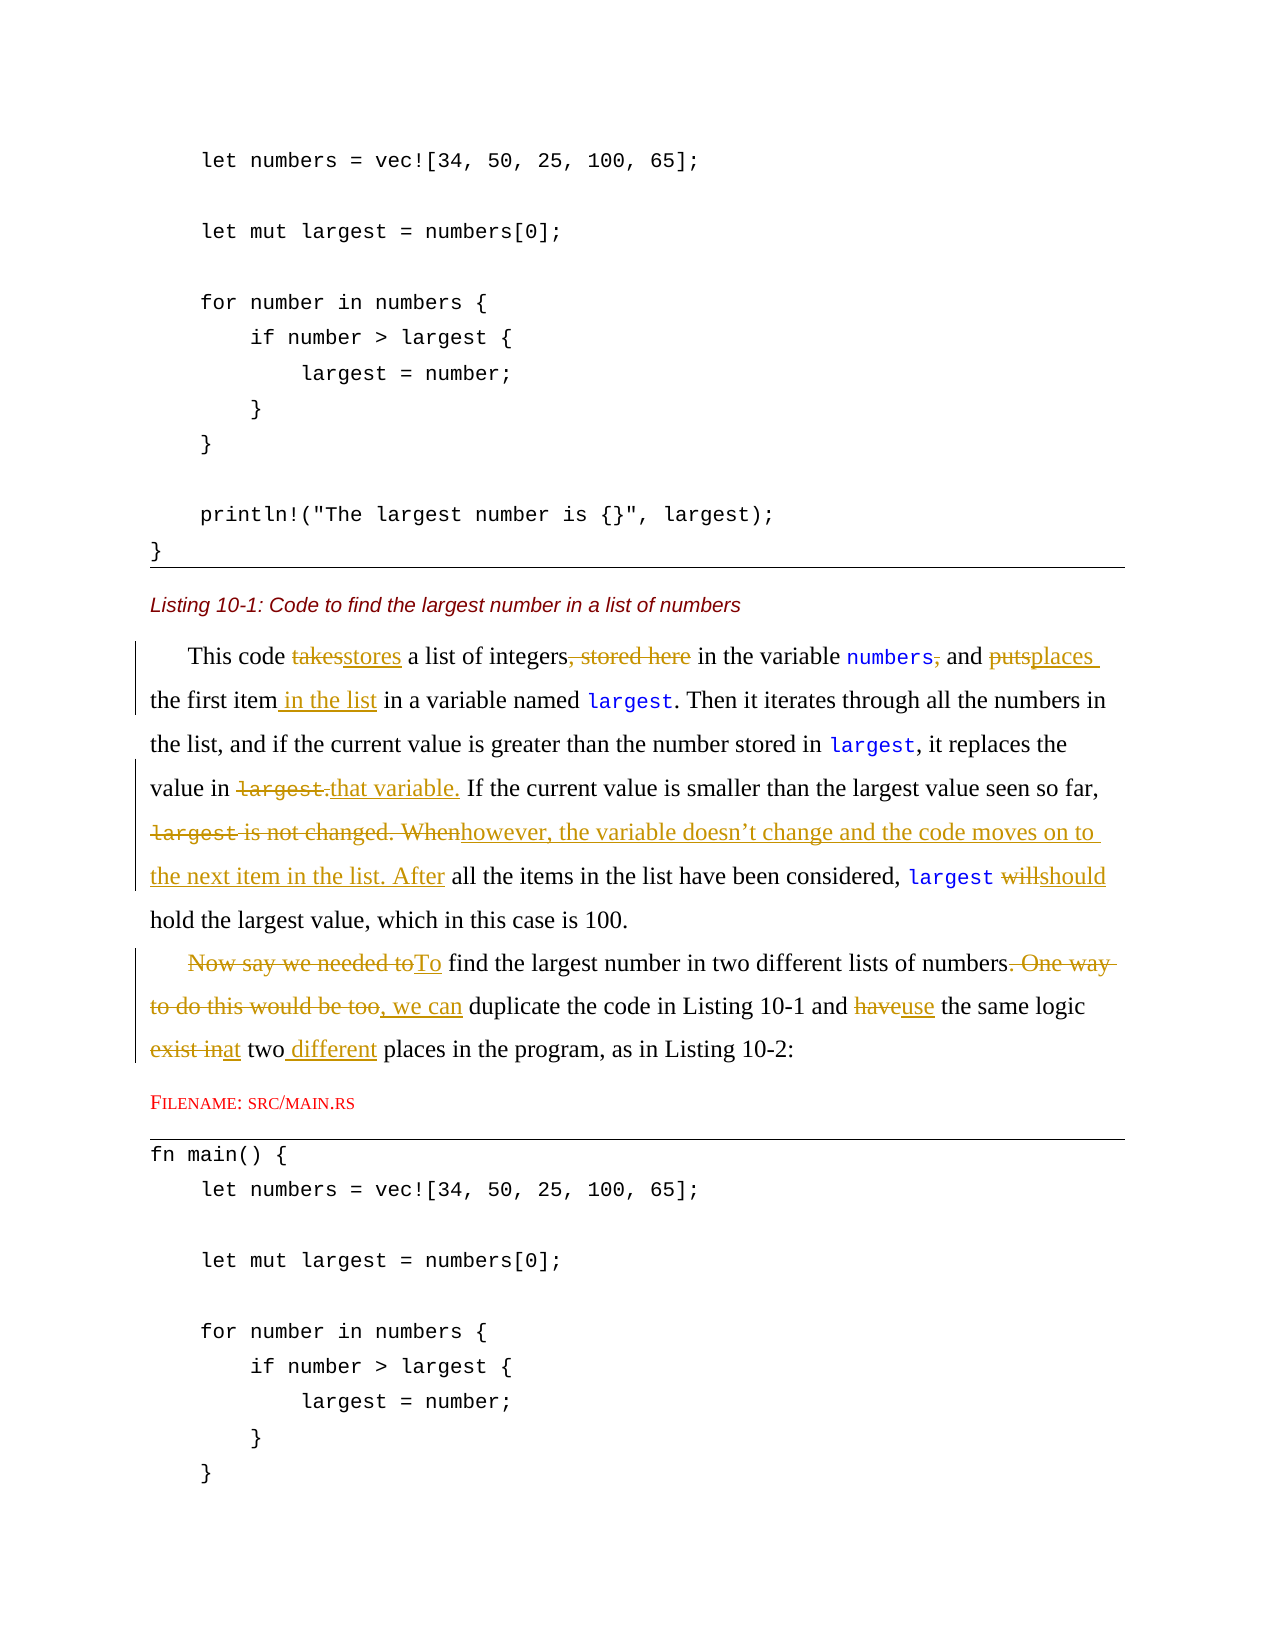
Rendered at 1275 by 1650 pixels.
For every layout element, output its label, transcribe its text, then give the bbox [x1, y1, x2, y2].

text fn main() { [150, 1140, 1125, 1167]
text Filename: src/main.rs [150, 1090, 1125, 1114]
text let numbers = vec![34, 50, 25, 100, 65]; [150, 150, 1125, 174]
text largest = number; [150, 1392, 1125, 1415]
text } [150, 433, 1125, 457]
text for number in numbers { [150, 1321, 1125, 1344]
text if number > largest { [150, 1356, 1125, 1380]
text find the largest number in two different lists of numbers duplicate the code in Listing 10-1 and the same logic two places in the program, as in Listing 10-2: [150, 948, 1125, 1063]
text largest = number; [150, 362, 1125, 386]
text } [150, 539, 1125, 567]
text println!("The largest number is {}", largest); [150, 504, 1125, 528]
text } [150, 1462, 1125, 1486]
text for number in numbers { [150, 292, 1125, 315]
text if number > largest { [150, 327, 1125, 351]
text let mut largest = numbers[0]; [150, 1250, 1125, 1273]
text } [150, 1427, 1125, 1451]
text This code a list of integers in the variable numbers and the first item in a variable named largest. Then it iterates through all the numbers in the list, and if the current value is greater than the number stored in largest, it replaces the value in If the current value is smaller than the largest value seen so far, all the items in the list have been considered, largest hold the largest value, which in this case is 100. [150, 641, 1125, 934]
list Listing 10-1: Code to find the largest number in a list of numbers [150, 593, 1125, 617]
text let numbers = vec![34, 50, 25, 100, 65]; [150, 1179, 1125, 1203]
text } [150, 398, 1125, 422]
text let mut largest = numbers[0]; [150, 221, 1125, 244]
